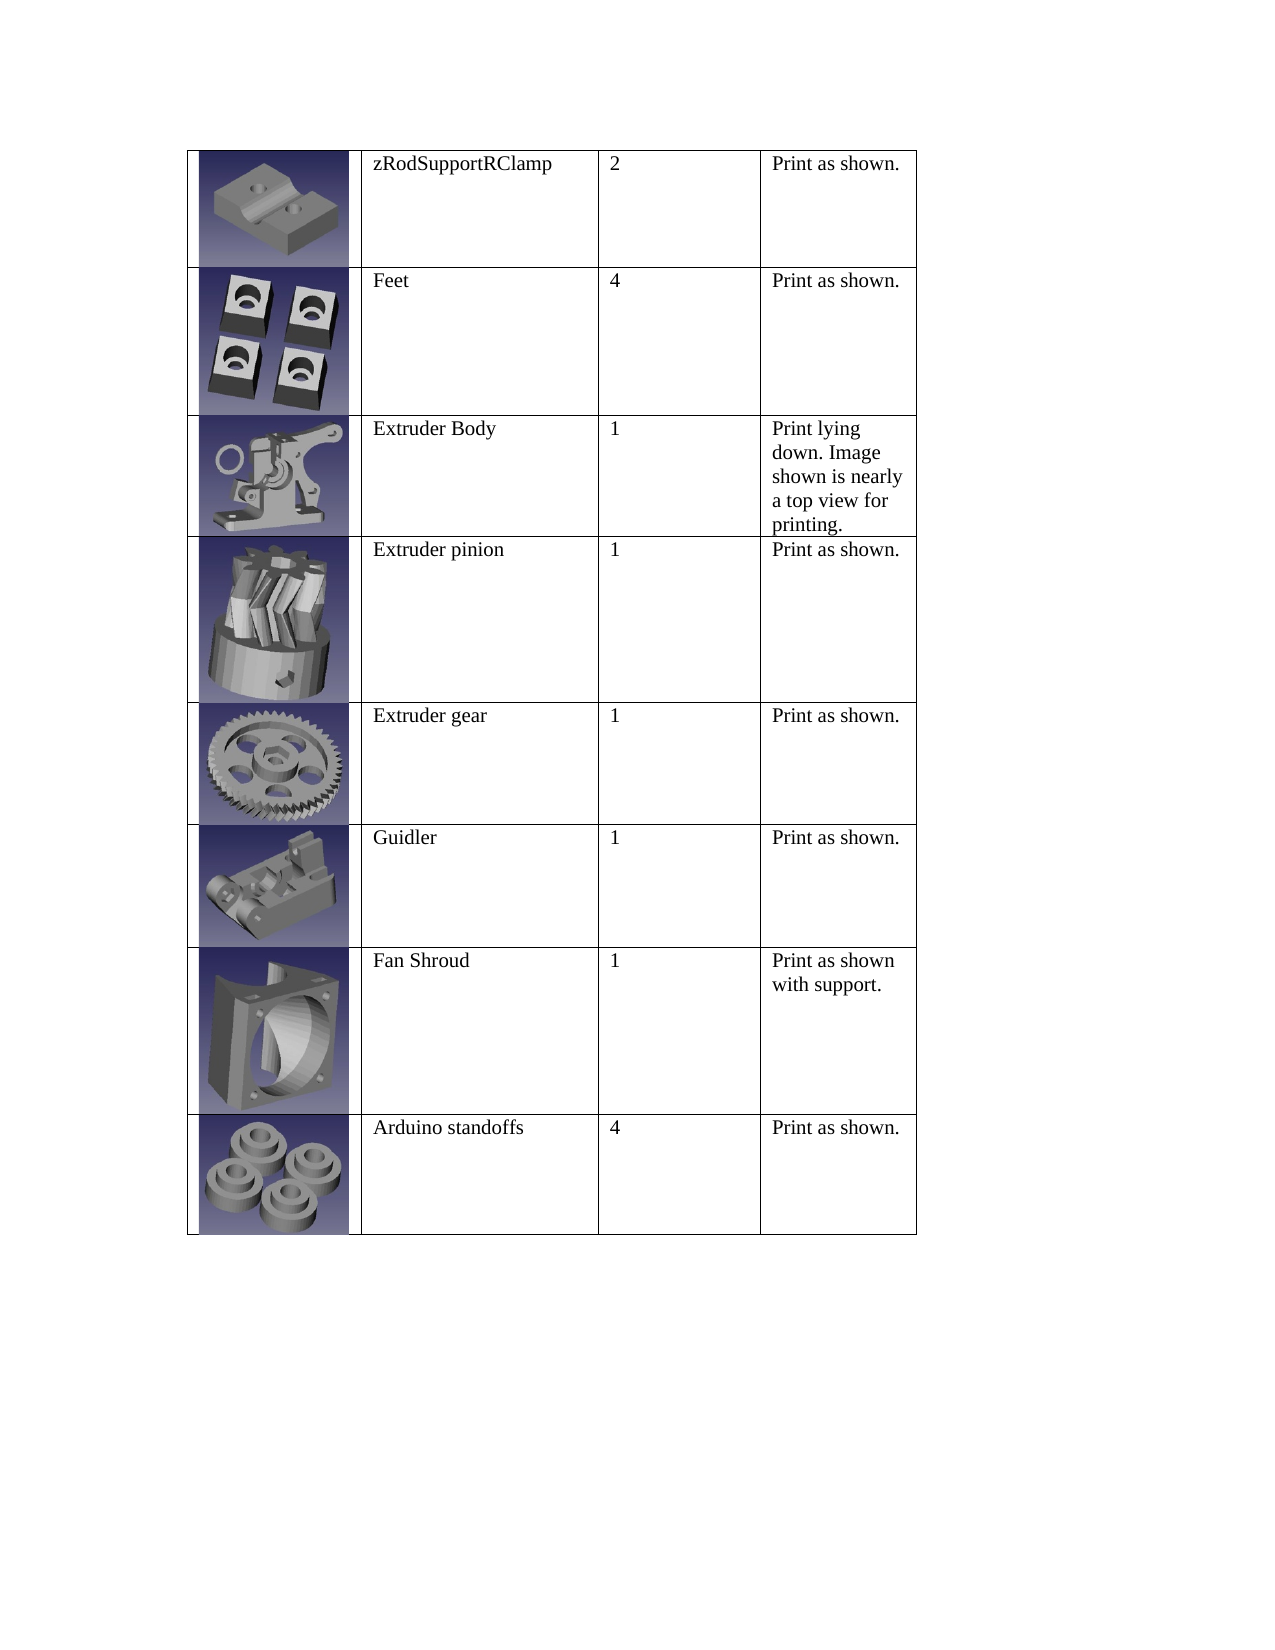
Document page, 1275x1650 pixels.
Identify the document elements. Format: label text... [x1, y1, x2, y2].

table_cell [349, 825, 361, 947]
table_cell Print as shown. [761, 268, 916, 415]
table_cell [188, 703, 198, 824]
table_cell Arduino standoffs [362, 1115, 598, 1234]
table_cell [188, 1115, 198, 1234]
table_cell [349, 703, 361, 824]
picture [198, 1115, 349, 1235]
table_cell Fan Shroud [362, 948, 598, 1114]
table_cell [188, 948, 198, 1114]
table_cell [349, 537, 361, 702]
table_cell 1 [599, 537, 760, 702]
table_cell 4 [599, 268, 760, 415]
table_cell Feet [362, 268, 598, 415]
table_cell 1 [599, 825, 760, 947]
table_cell Print lying down. Image shown is nearly a top view for printing. [761, 416, 916, 536]
table_cell Extruder Body [362, 416, 598, 536]
table_cell [188, 416, 198, 536]
table_cell [349, 1115, 361, 1234]
table_cell zRodSupportRClamp [362, 151, 598, 267]
table_cell 4 [599, 1115, 760, 1234]
table_cell [188, 537, 198, 702]
table_cell [188, 825, 198, 947]
table_cell Print as shown. [761, 1115, 916, 1234]
table_cell [349, 948, 361, 1114]
table_cell Extruder gear [362, 703, 598, 824]
table_cell [349, 416, 361, 536]
table_cell 1 [599, 416, 760, 536]
table_cell [188, 268, 198, 415]
picture [198, 151, 349, 536]
table_cell [349, 268, 361, 415]
table_cell Print as shown. [761, 703, 916, 824]
table_cell Print as shown. [761, 151, 916, 267]
table_cell [188, 151, 198, 267]
table_cell Print as shown with support. [761, 948, 916, 1114]
table_cell 1 [599, 703, 760, 824]
table_cell Print as shown. [761, 537, 916, 702]
table_cell Print as shown. [761, 825, 916, 947]
table_cell Extruder pinion [362, 537, 598, 702]
table_cell Guidler [362, 825, 598, 947]
table_cell 2 [599, 151, 760, 267]
table_cell [349, 151, 361, 267]
table_cell 1 [599, 948, 760, 1114]
picture [198, 537, 349, 1114]
